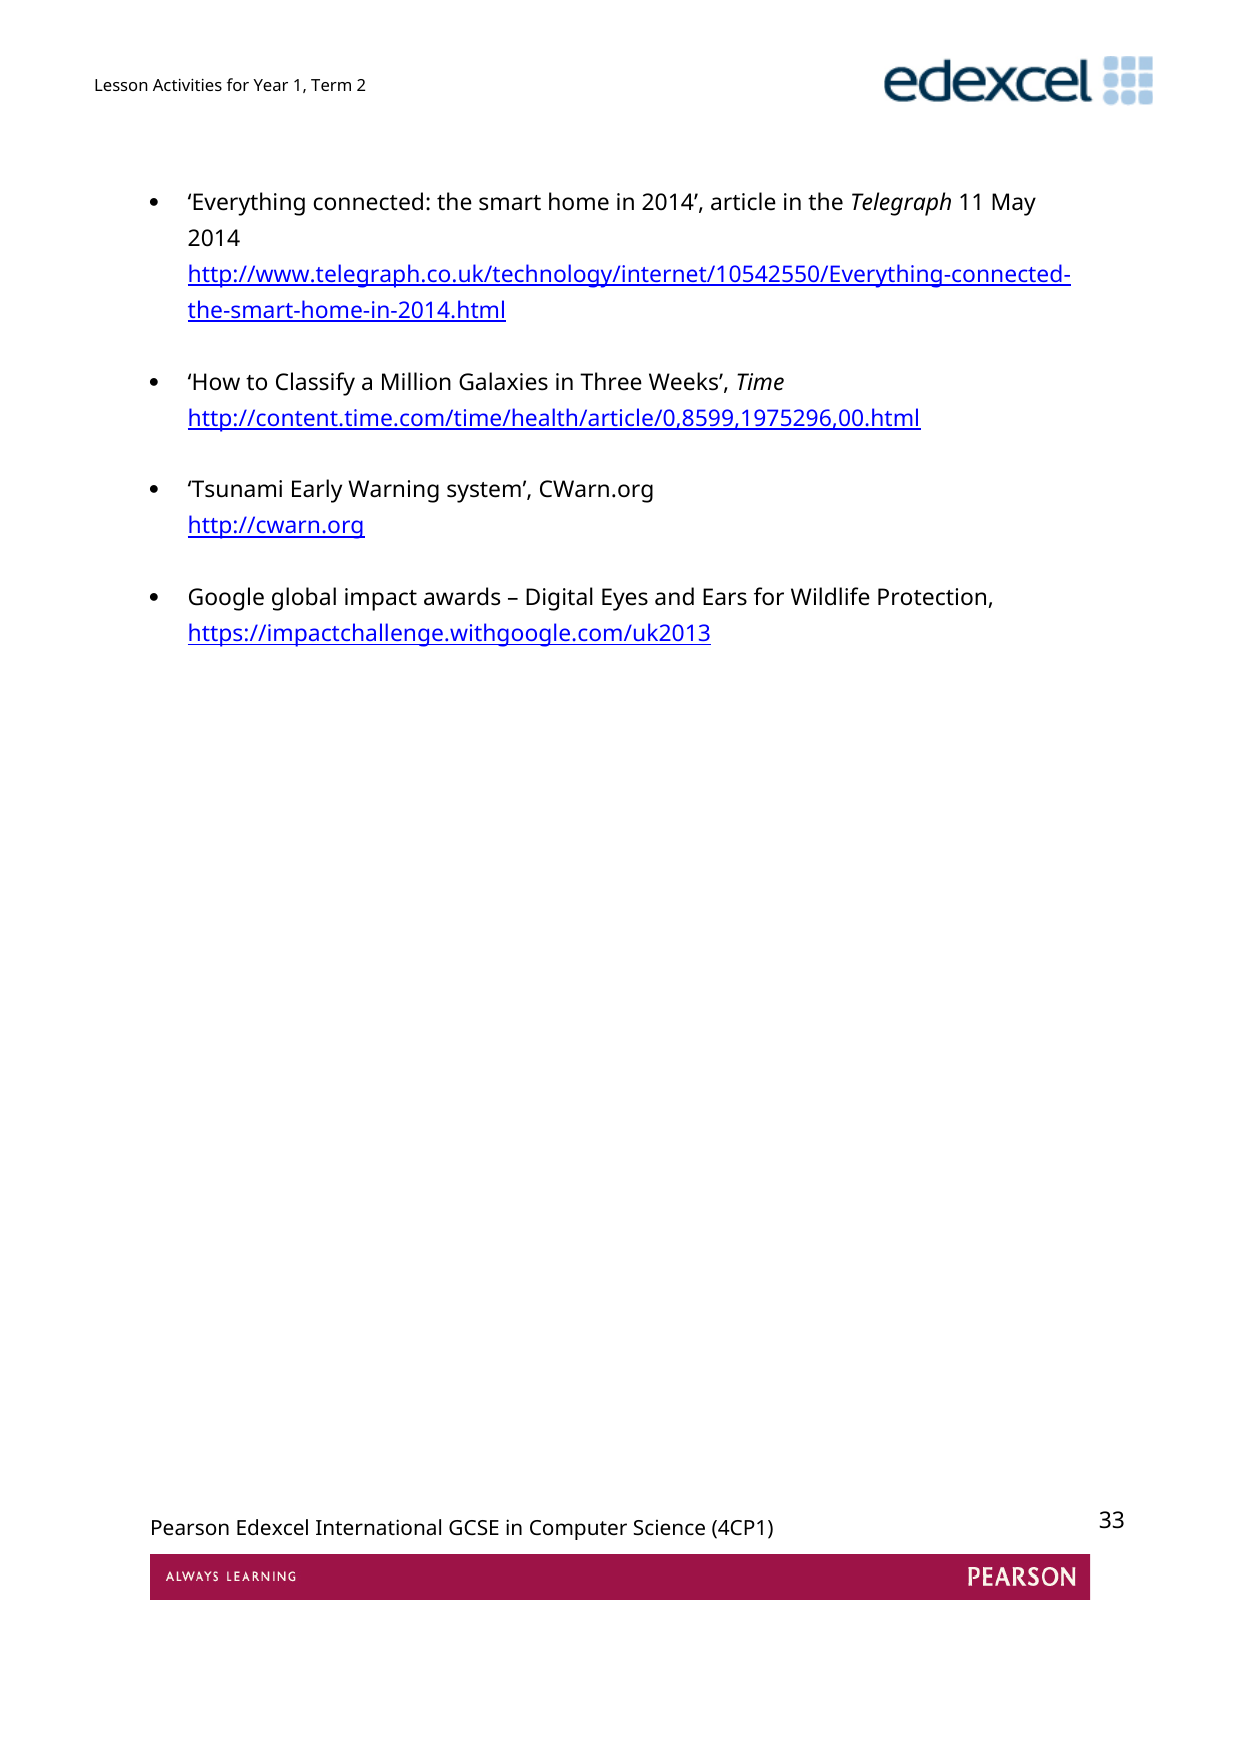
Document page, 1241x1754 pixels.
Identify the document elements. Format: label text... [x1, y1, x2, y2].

list http://cwarn.org [187, 509, 1090, 541]
text ‘Everything connected: the smart home in 2014’, article in the Telegraph 11 May 2014 [150, 186, 1090, 253]
text Google global impact awards – Digital Eyes and Ears for Wildlife Protection, [150, 581, 1090, 612]
list http://content.time.com/time/health/article/0,8599,1975296,00.html [187, 402, 1090, 433]
list http://www.telegraph.co.uk/technology/internet/10542550/Everything-connected-the-smart-home-in-2014.html [187, 258, 1090, 325]
text ‘How to Classify a Million Galaxies in Three Weeks’, Time [150, 366, 1090, 397]
list https://impactchallenge.withgoogle.com/uk2013 [187, 617, 1090, 648]
text ‘Tsunami Early Warning system’, CWarn.org [150, 473, 1090, 505]
picture [150, 1554, 1091, 1600]
picture [884, 56, 1153, 106]
